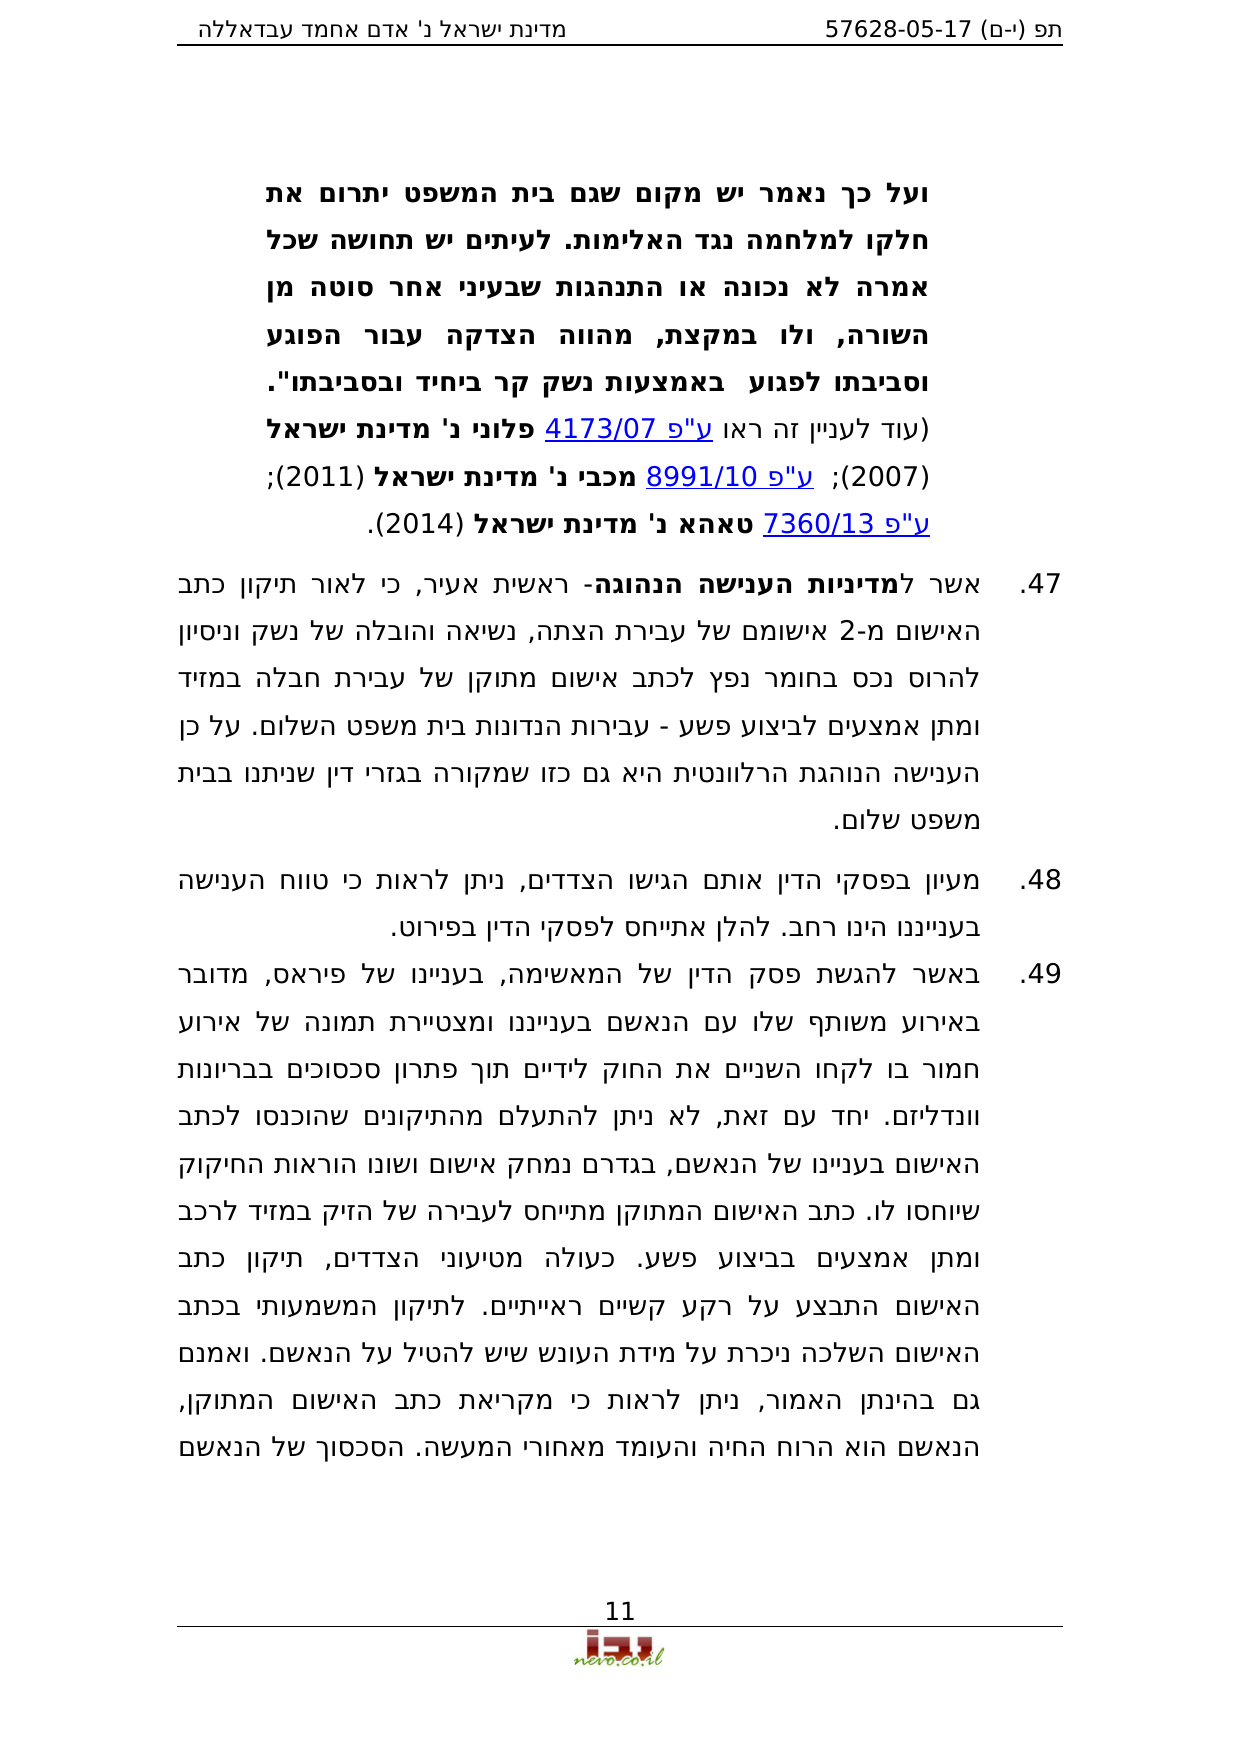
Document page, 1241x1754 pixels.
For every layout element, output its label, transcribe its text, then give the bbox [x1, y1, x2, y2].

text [266, 177, 930, 540]
list מעיון בפסקי הדין אותם הגישו הצדדים, ניתן לראות כי טווח הענישה בענייננו הינו רחב. להלן אתייחס לפסקי הדין בפירוט. [177, 864, 1019, 943]
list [177, 959, 1019, 1463]
picture [574, 1629, 666, 1667]
list אשר למדיניות הענישה הנהוגה- ראשית אעיר, כי לאור תיקון כתב האישום מ-2 אישומם של עבירת הצתה, נשיאה והובלה של נשק וניסיון להרוס נכס בחומר נפץ לכתב אישום מתוקן של עבירת חבלה במזיד ומתן אמצעים לביצוע פשע - עבירות הנדונות בית משפט השלום. על כן הענישה הנוהגת הרלוונטית היא גם כזו שמקורה בגזרי דין שניתנו בבית משפט שלום. [177, 568, 1019, 836]
